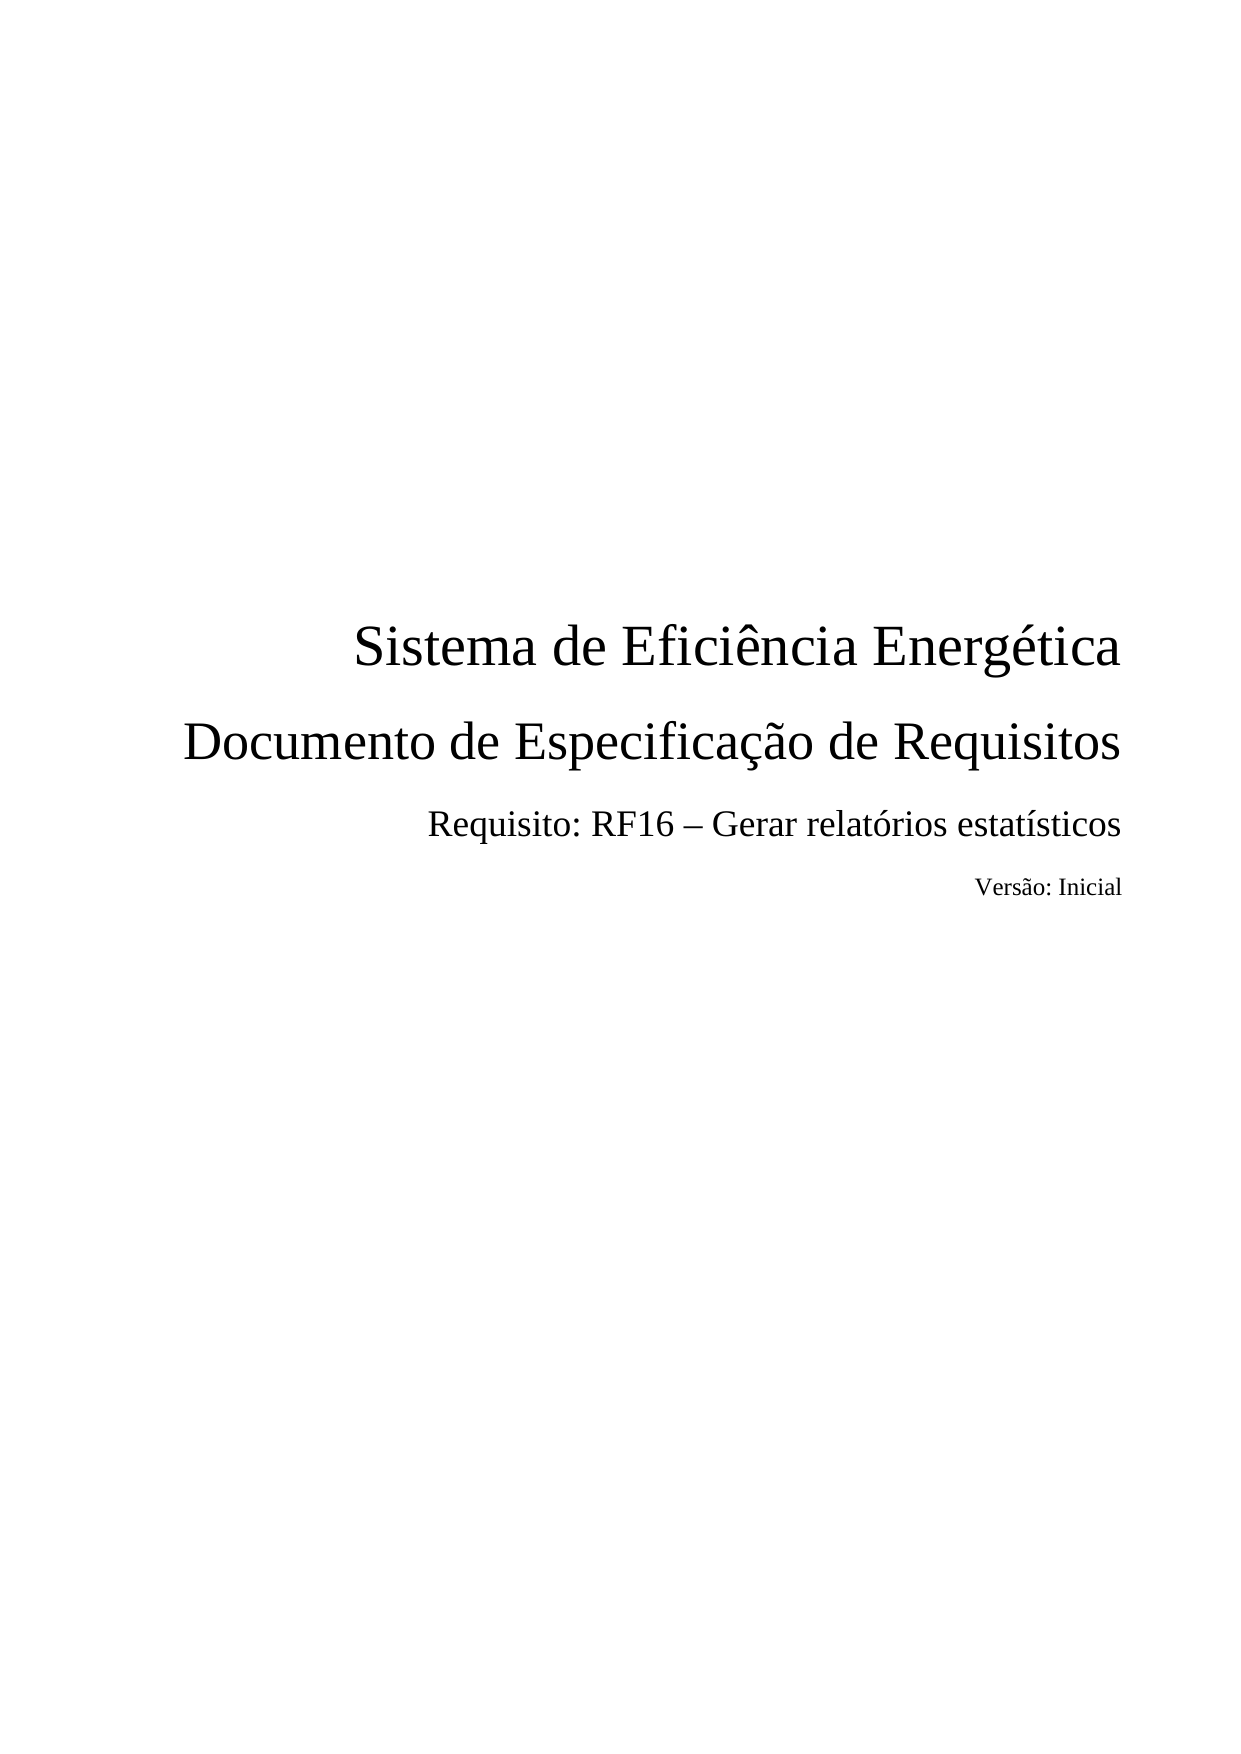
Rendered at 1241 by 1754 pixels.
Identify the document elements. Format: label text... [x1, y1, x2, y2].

text Sistema de Eficiência Energética [177, 611, 1122, 678]
text Documento de Especificação de Requisitos [177, 709, 1122, 772]
text Versão: Inicial [177, 872, 1122, 901]
text Requisito: RF16 – Gerar relatórios estatísticos [177, 802, 1122, 845]
